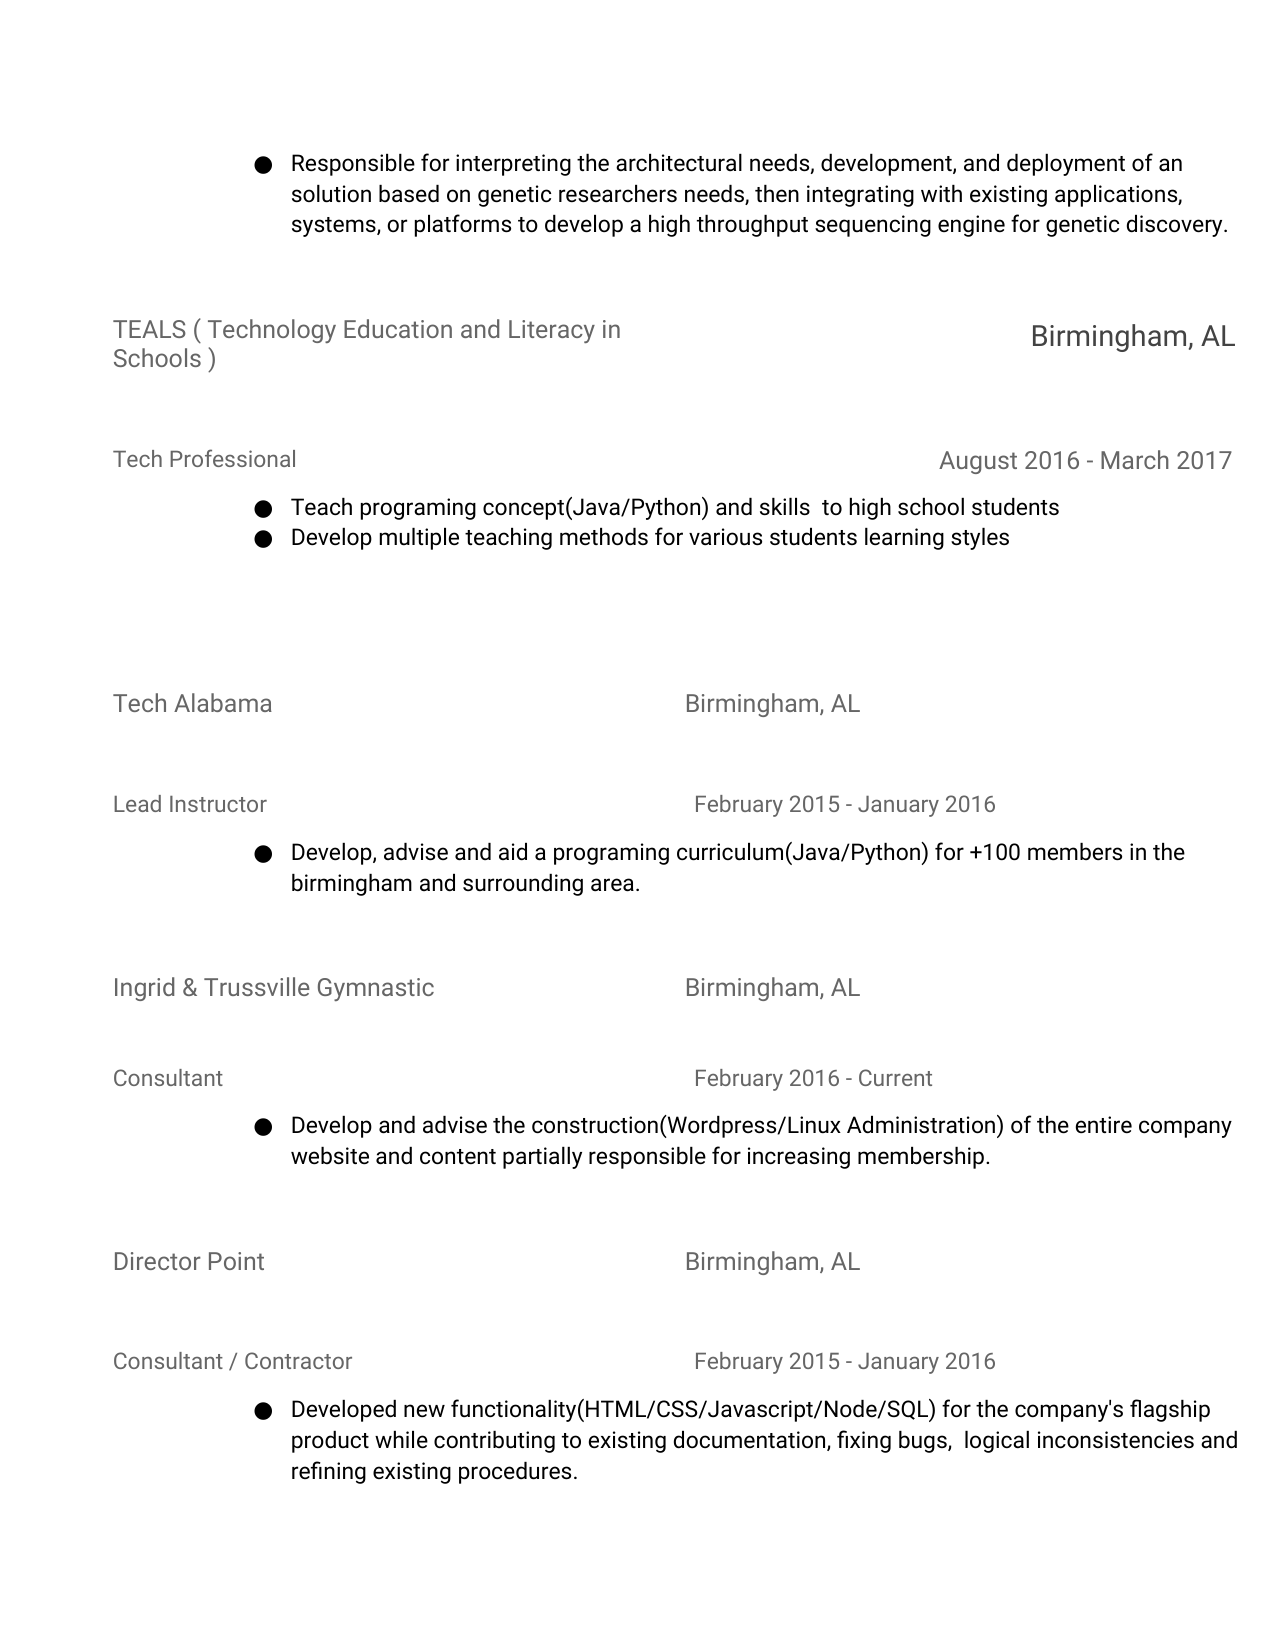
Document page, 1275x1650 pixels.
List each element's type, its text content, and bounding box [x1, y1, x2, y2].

list Develop and advise the construction(Wordpress/Linux Administration) of the entire company website and content partially responsible for increasing membership. [253, 1113, 1247, 1170]
table_header February 2015 - January 2016 [685, 1338, 1242, 1394]
list Develop multiple teaching methods for various students learning styles [253, 524, 1247, 551]
table_header Lead Instructor [103, 781, 683, 837]
list Teach programing concept(Java/Python) and skills to high school students [253, 494, 1247, 521]
table_header Ingrid & Trussville Gymnastic [103, 934, 673, 1021]
table_header Birmingham, AL [675, 1207, 1245, 1295]
table_header Tech Professional [103, 436, 683, 492]
list Developed new functionality(HTML/CSS/Javascript/Node/SQL) for the company's flagship product while contributing to existing documentation, fixing bugs, logical inconsistencies and refining existing procedures. [253, 1396, 1247, 1485]
table_header February 2016 - Current [685, 1055, 1242, 1111]
table_header Consultant / Contractor [103, 1338, 683, 1394]
table_header Director Point [103, 1207, 673, 1295]
table_header February 2015 - January 2016 [685, 781, 1242, 837]
table_header TEALS ( Technology Education and Literacy in Schools ) [103, 275, 673, 392]
table_header Birmingham, AL [675, 934, 1245, 1021]
table_header Birmingham, AL [675, 650, 1245, 737]
table_header Consultant [103, 1055, 683, 1111]
table_header Tech Alabama [103, 650, 673, 737]
table_header August 2016 - March 2017 [685, 436, 1242, 492]
list Responsible for interpreting the architectural needs, development, and deployment of an solution based on genetic researchers needs, then integrating with existing applications, systems, or platforms to develop a high throughput sequencing engine for genetic discovery. [253, 150, 1247, 238]
list Develop, advise and aid a programing curriculum(Java/Python) for +100 members in the birmingham and surrounding area. [253, 839, 1247, 897]
table_header Birmingham, AL [675, 275, 1245, 392]
